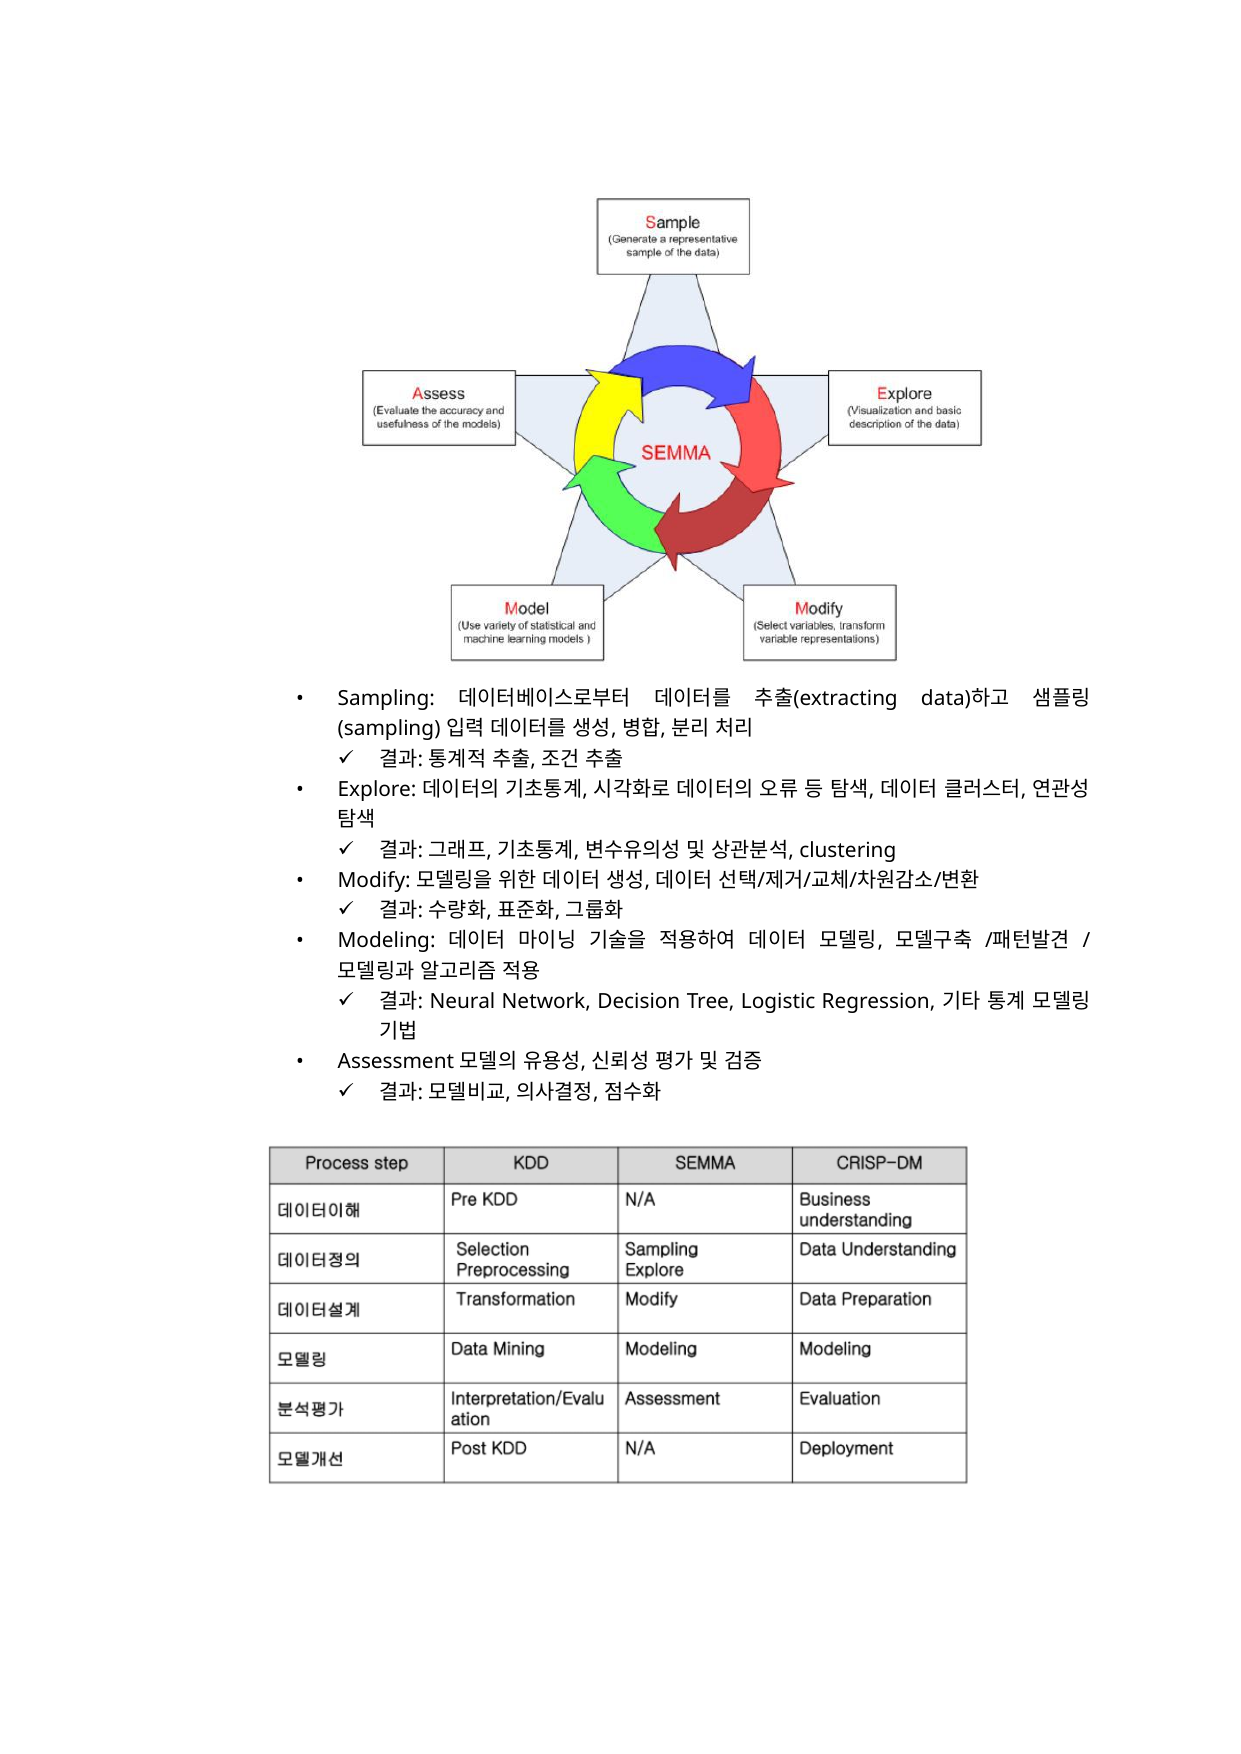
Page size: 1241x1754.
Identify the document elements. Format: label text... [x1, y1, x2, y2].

list 결과: 수량화, 표준화, 그룹화 [337, 893, 1090, 924]
picture [263, 1133, 977, 1495]
picture [348, 177, 996, 682]
list Assessment 모델의 유용성, 신뢰성 평가 및 검증 [296, 1045, 1090, 1075]
list Modeling: 데이터 마이닝 기술을 적용하여 데이터 모델링, 모델구축 /패턴발견 /모델링과 알고리즘 적용 [296, 924, 1090, 984]
list 결과: Neural Network, Decision Tree, Logistic Regression, 기타 통계 모델링 기법 [337, 984, 1090, 1045]
list 결과: 모델비교, 의사결정, 점수화 [337, 1075, 1090, 1105]
list Sampling: 데이터베이스로부터 데이터를 추출(extracting data)하고 샘플링(sampling) 입력 데이터를 생성, 병합, 분리 처리 [296, 681, 1090, 742]
list Explore: 데이터의 기초통계, 시각화로 데이터의 오류 등 탐색, 데이터 클러스터, 연관성 탐색 [296, 772, 1090, 833]
list 결과: 통계적 추출, 조건 추출 [337, 742, 1090, 772]
list Modify: 모델링을 위한 데이터 생성, 데이터 선택/제거/교체/차원감소/변환 [296, 863, 1090, 893]
list 결과: 그래프, 기초통계, 변수유의성 및 상관분석, clustering [337, 833, 1090, 863]
